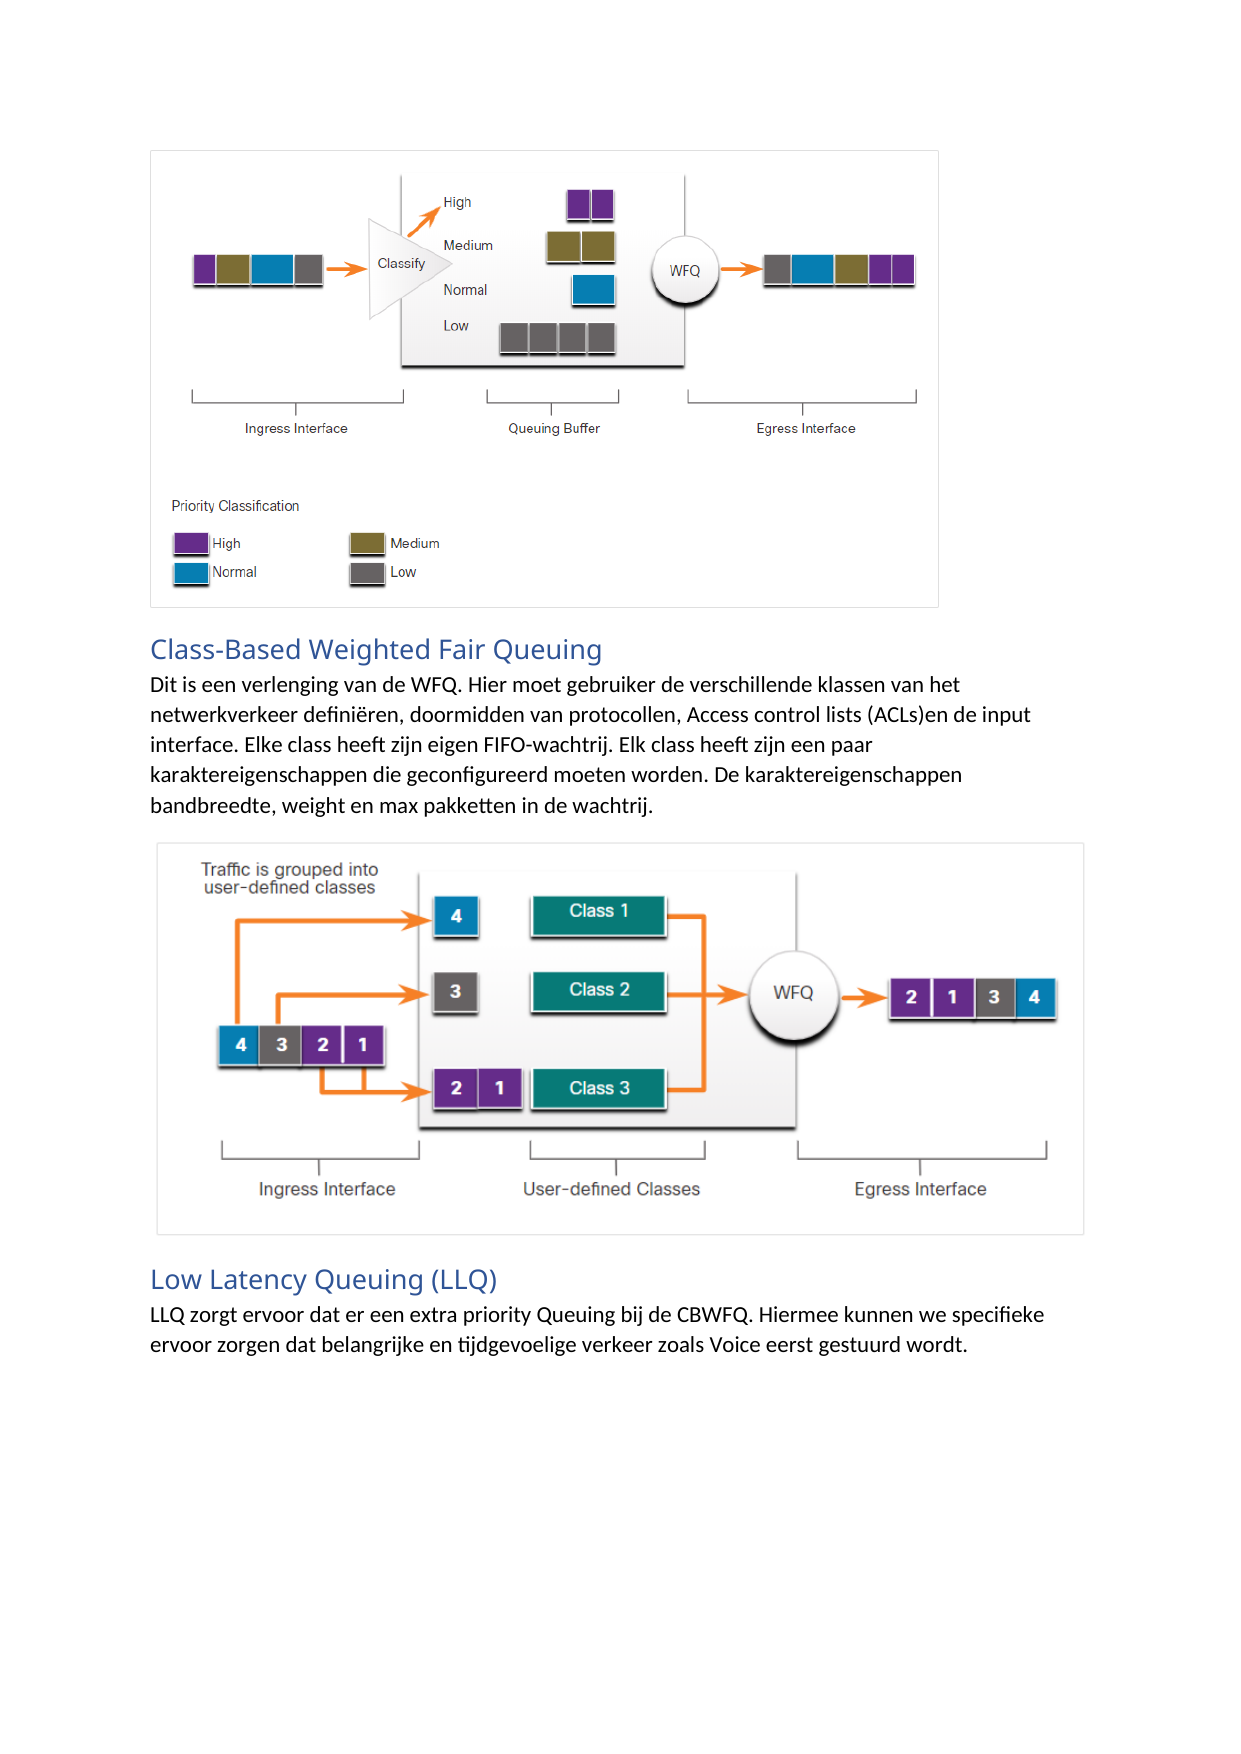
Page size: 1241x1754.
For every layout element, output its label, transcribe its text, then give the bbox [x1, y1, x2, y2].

text LLQ zorgt ervoor dat er een extra priority Queuing bij de CBWFQ. Hiermee kunnen we specifieke ervoor zorgen dat belangrijke en tijdgevoelige verkeer zoals Voice eerst gestuurd wordt. [150, 1300, 1090, 1358]
picture [150, 837, 1091, 1242]
subtitle Class-Based Weighted Fair Queuing [150, 630, 1090, 667]
text Dit is een verlenging van de WFQ. Hier moet gebruiker de verschillende klassen van het netwerkverkeer definiëren, doormidden van protocollen, Access control lists (ACLs)en de input interface. Elke class heeft zijn eigen FIFO-wachtrij. Elk class heeft zijn een paar karaktereigenschappen die geconfigureerd moeten worden. De karaktereigenschappen bandbreedte, weight en max pakketten in de wachtrij. [150, 670, 1090, 819]
subtitle Low Latency Queuing (LLQ) [150, 1260, 1090, 1297]
picture [150, 150, 940, 612]
